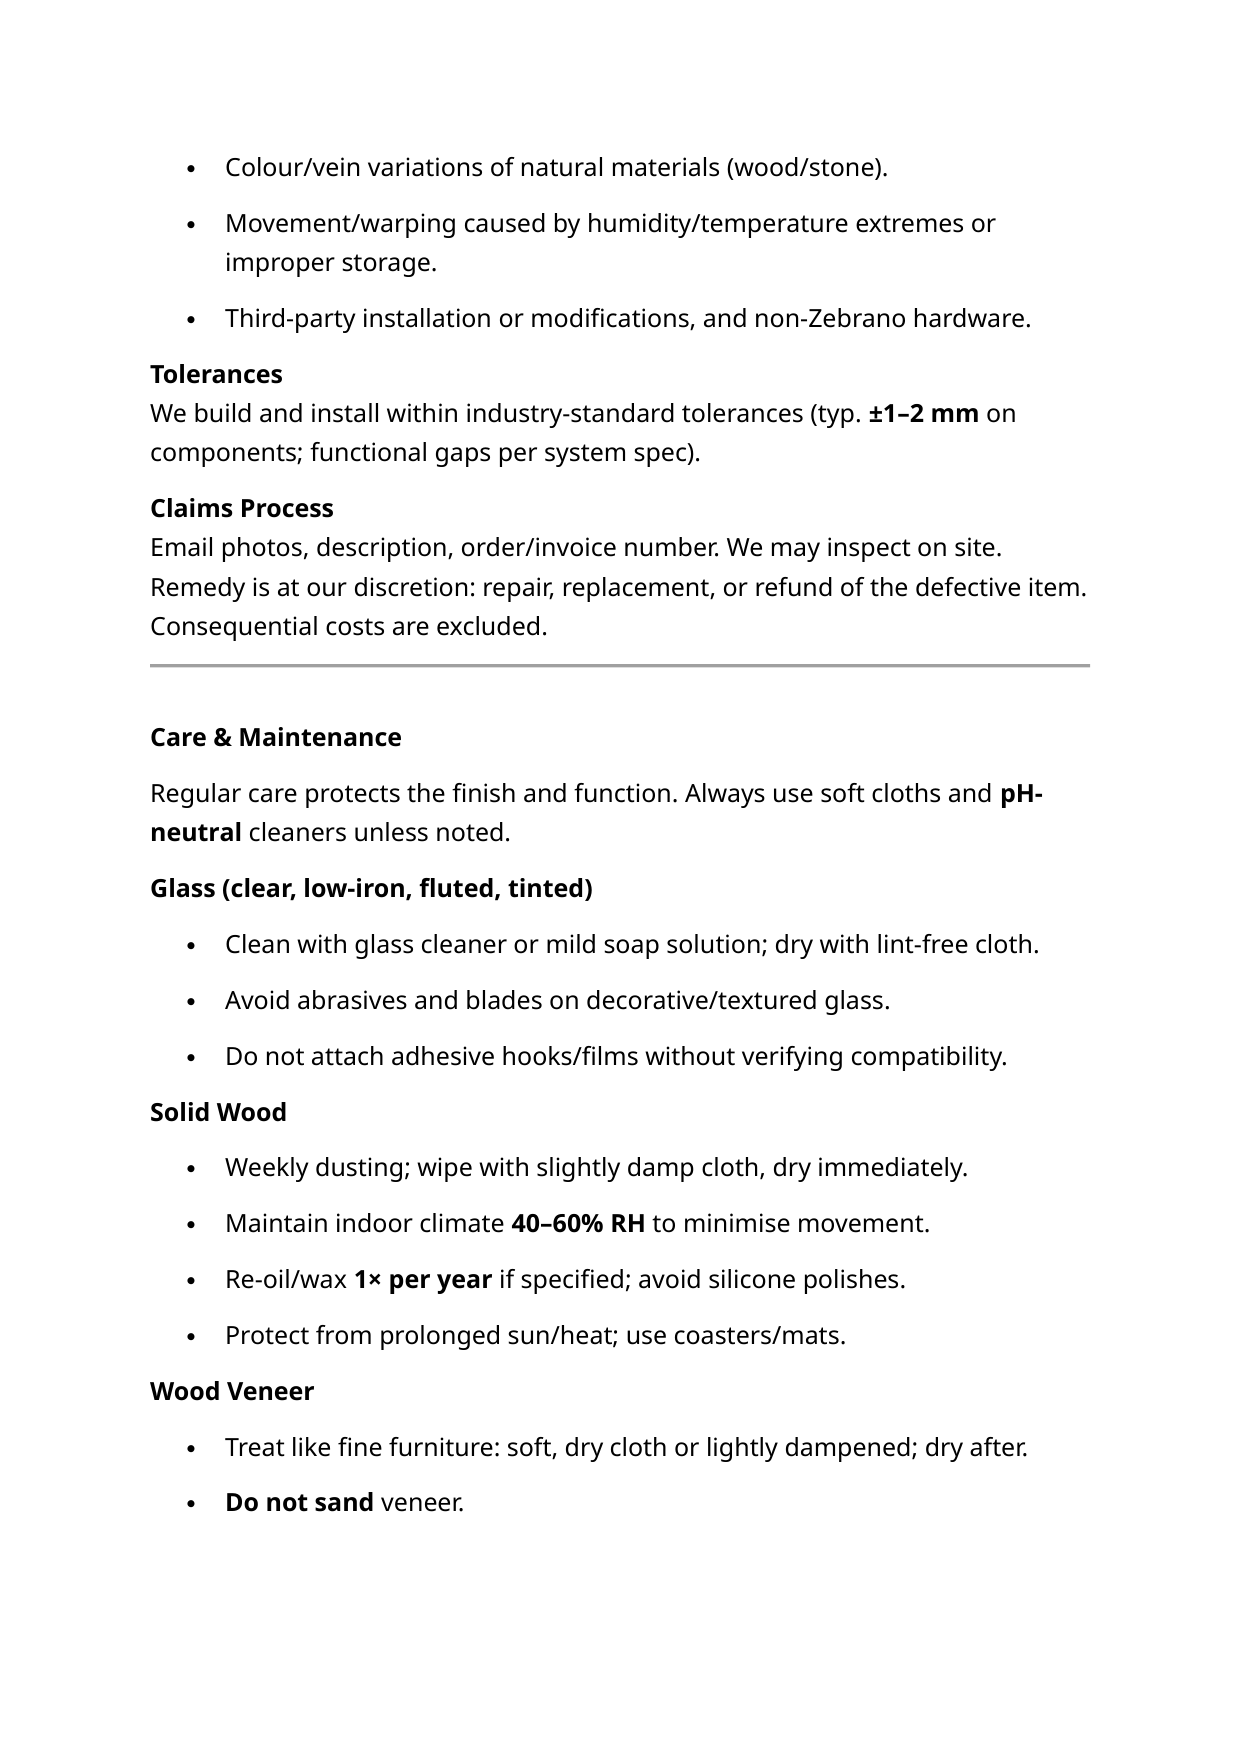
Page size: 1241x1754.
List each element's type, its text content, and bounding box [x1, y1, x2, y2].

list Re-oil/wax 1× per year if specified; avoid silicone polishes. [187, 1262, 1090, 1296]
list Do not sand veneer. [187, 1485, 1090, 1519]
text Regular care protects the finish and function. Always use soft cloths and pH-neutral cleaners unless noted. [150, 776, 1090, 849]
list Clean with glass cleaner or mild soap solution; dry with lint-free cloth. [187, 927, 1090, 961]
list Maintain indoor climate 40–60% RH to minimise movement. [187, 1206, 1090, 1240]
text Care & Maintenance [150, 720, 1090, 754]
text Glass (clear, low-iron, fluted, tinted) [150, 871, 1090, 905]
list Do not attach adhesive hooks/films without verifying compatibility. [187, 1038, 1090, 1072]
list Treat like fine furniture: soft, dry cloth or lightly dampened; dry after. [187, 1429, 1090, 1463]
list Weekly dusting; wipe with slightly damp cloth, dry immediately. [187, 1150, 1090, 1184]
list Avoid abrasives and blades on decorative/textured glass. [187, 982, 1090, 1017]
list Third-party installation or modifications, and non-Zebrano hardware. [187, 301, 1090, 335]
list Movement/warping caused by humidity/temperature extremes or improper storage. [187, 206, 1090, 279]
list Protect from prolonged sun/heat; use coasters/mats. [187, 1317, 1090, 1352]
text Tolerances We build and install within industry-standard tolerances (typ. ±1–2 mm on components; functional gaps per system spec). [150, 357, 1090, 469]
text Wood Veneer [150, 1373, 1090, 1407]
text Solid Wood [150, 1094, 1090, 1128]
list Colour/vein variations of natural materials (wood/stone). [187, 150, 1090, 184]
text Claims Process Email photos, description, order/invoice number. We may inspect on site. Remedy is at our discretion: repair, replacement, or refund of the defective item. Consequential costs are excluded. [150, 491, 1090, 642]
